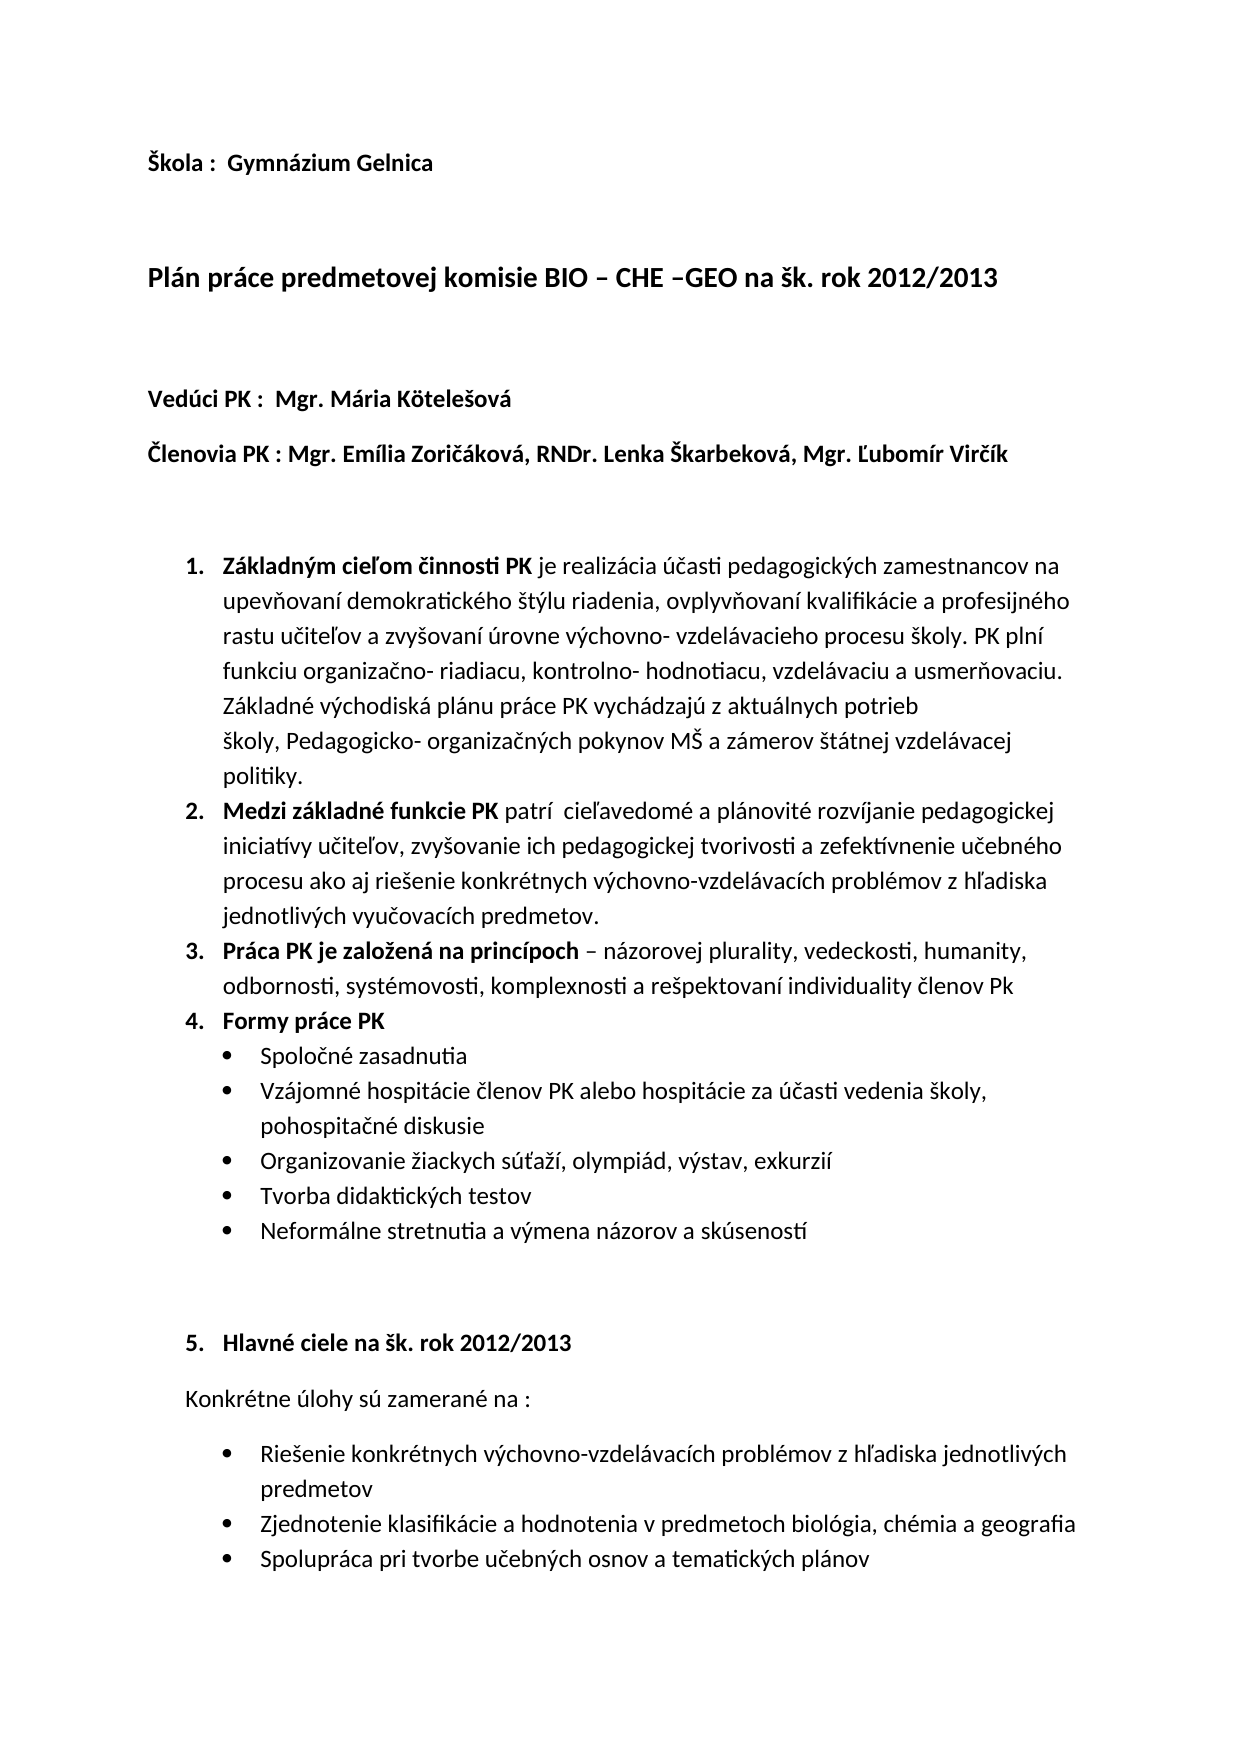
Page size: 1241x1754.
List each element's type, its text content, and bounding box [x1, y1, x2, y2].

list Neformálne stretnutia a výmena názorov a skúseností [223, 1215, 1093, 1246]
list Vzájomné hospitácie členov PK alebo hospitácie za účasti vedenia školy, pohospitačné diskusie [223, 1075, 1093, 1141]
list Medzi základné funkcie PK patrí cieľavedomé a plánovité rozvíjanie pedagogickej iniciatívy učiteľov, zvyšovanie ich pedagogickej tvorivosti a zefektívnenie učebného procesu ako aj riešenie konkrétnych výchovno-vzdelávacích problémov z hľadiska jednotlivých vyučovacích predmetov. [185, 795, 1093, 931]
text Konkrétne úlohy sú zamerané na : [185, 1383, 1093, 1413]
list Spolupráca pri tvorbe učebných osnov a tematických plánov [223, 1544, 1093, 1574]
list Hlavné ciele na šk. rok 2012/2013 [185, 1327, 1093, 1357]
list Práca PK je založená na princípoch – názorovej plurality, vedeckosti, humanity, odbornosti, systémovosti, komplexnosti a rešpektovaní individuality členov Pk [185, 935, 1093, 1001]
list Tvorba didaktických testov [223, 1180, 1093, 1211]
text Plán práce predmetovej komisie BIO – CHE –GEO na šk. rok 2012/2013 [148, 259, 1093, 295]
list Riešenie konkrétnych výchovno-vzdelávacích problémov z hľadiska jednotlivých predmetov [223, 1439, 1093, 1504]
list Organizovanie žiackych súťaží, olympiád, výstav, exkurzií [223, 1145, 1093, 1176]
list Zjednotenie klasifikácie a hodnotenia v predmetoch biológia, chémia a geografia [223, 1509, 1093, 1539]
list Formy práce PK [185, 1005, 1093, 1036]
list Spoločné zasadnutia [223, 1040, 1093, 1071]
text Členovia PK : Mgr. Emília Zoričáková, RNDr. Lenka Škarbeková, Mgr. Ľubomír Virčík [148, 439, 1093, 469]
list Základným cieľom činnosti PK je realizácia účasti pedagogických zamestnancov na upevňovaní demokratického štýlu riadenia, ovplyvňovaní kvalifikácie a profesijného rastu učiteľov a zvyšovaní úrovne výchovno- vzdelávacieho procesu školy. PK plní funkciu organizačno- riadiacu, kontrolno- hodnotiacu, vzdelávaciu a usmerňovaciu. Základné východiská plánu práce PK vychádzajú z aktuálnych potrieb školy, Pedagogicko- organizačných pokynov MŠ a zámerov štátnej vzdelávacej politiky. [185, 550, 1093, 791]
text Vedúci PK : Mgr. Mária Kötelešová [148, 383, 1093, 413]
text Škola : Gymnázium Gelnica [148, 148, 1093, 178]
